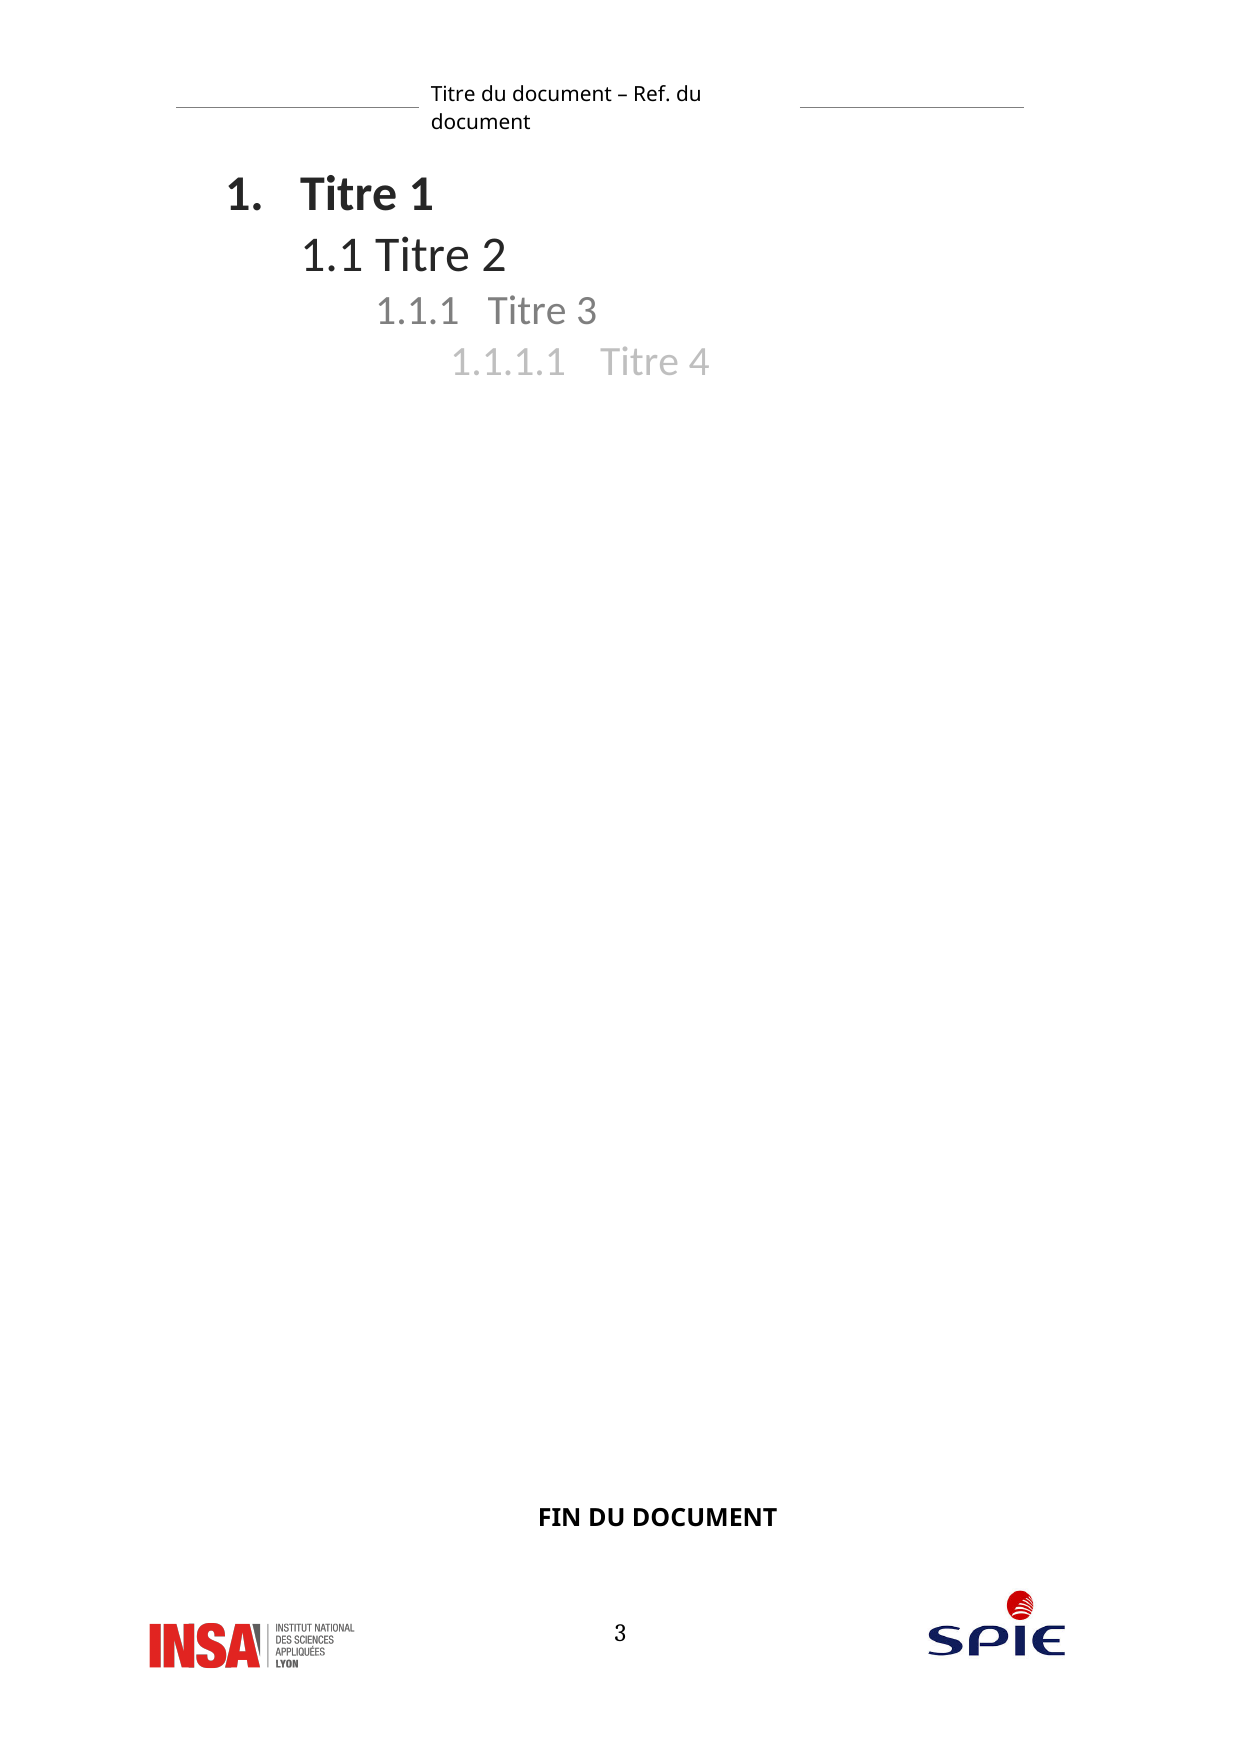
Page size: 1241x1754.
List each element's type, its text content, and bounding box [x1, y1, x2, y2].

picture [146, 1621, 358, 1670]
text FIN DU DOCUMENT [187, 1500, 1053, 1534]
subtitle Titre 4 [450, 335, 1053, 386]
subtitle Titre 1 [225, 150, 1053, 223]
subtitle Titre 2 [300, 223, 1053, 284]
picture [915, 1583, 1078, 1670]
subtitle Titre 3 [375, 284, 1053, 335]
